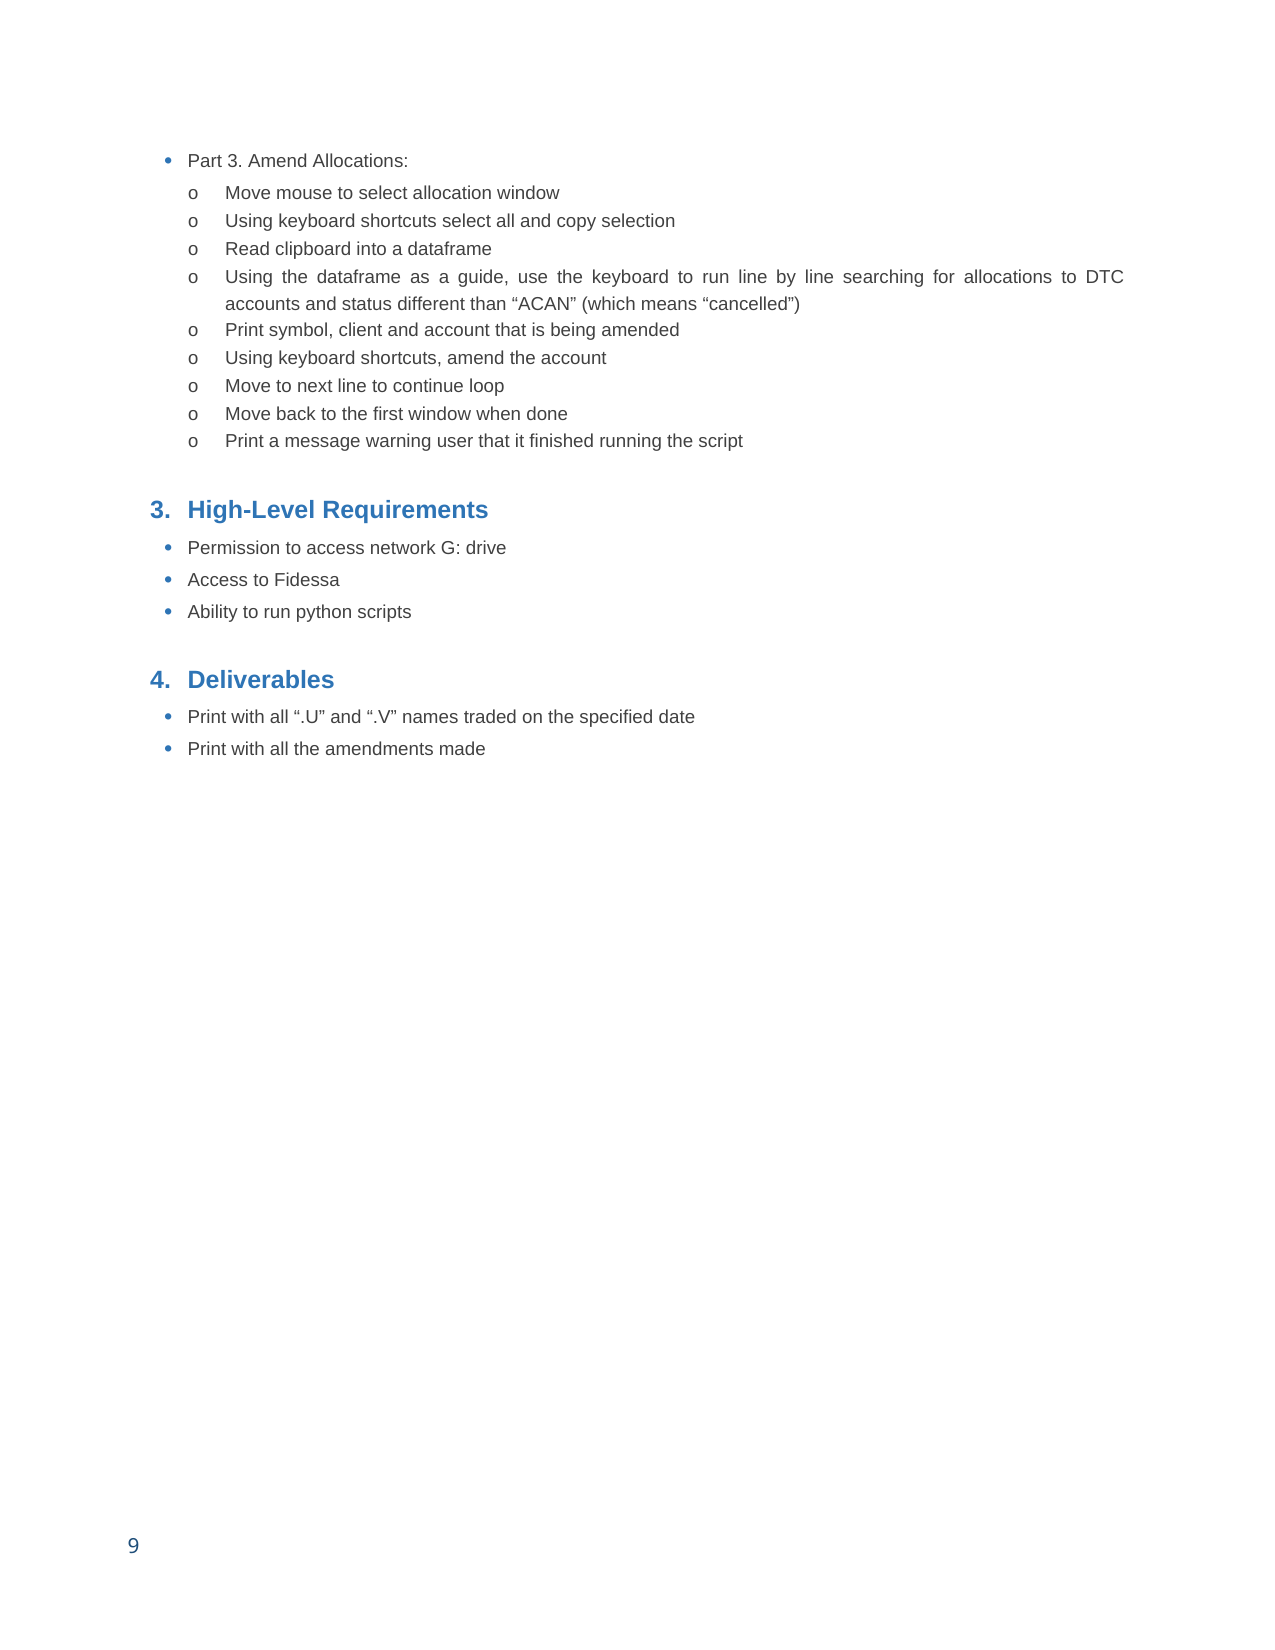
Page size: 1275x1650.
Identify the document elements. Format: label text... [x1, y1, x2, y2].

list Using keyboard shortcuts, amend the account [187, 347, 1125, 370]
list Print with all “.U” and “.V” names traded on the specified date [165, 706, 1125, 727]
list Permission to access network G: drive [165, 537, 1125, 558]
list Print with all the amendments made [165, 738, 1125, 760]
list Using keyboard shortcuts select all and copy selection [187, 210, 1125, 233]
list Access to Fidessa [165, 569, 1125, 591]
list Move mouse to select allocation window [187, 182, 1125, 205]
list Print symbol, client and account that is being amended [187, 319, 1125, 342]
list Ability to run python scripts [165, 601, 1125, 623]
list Read clipboard into a dataframe [187, 238, 1125, 261]
list Part 3. Amend Allocations: [165, 150, 1125, 172]
list Print a message warning user that it finished running the script [187, 430, 1125, 453]
list Move back to the first window when done [187, 402, 1125, 426]
list Move to next line to continue loop [187, 374, 1125, 398]
list Using the dataframe as a guide, use the keyboard to run line by line searching for allocations to DTC accounts and status different than “ACAN” (which means “cancelled”) [187, 266, 1125, 315]
